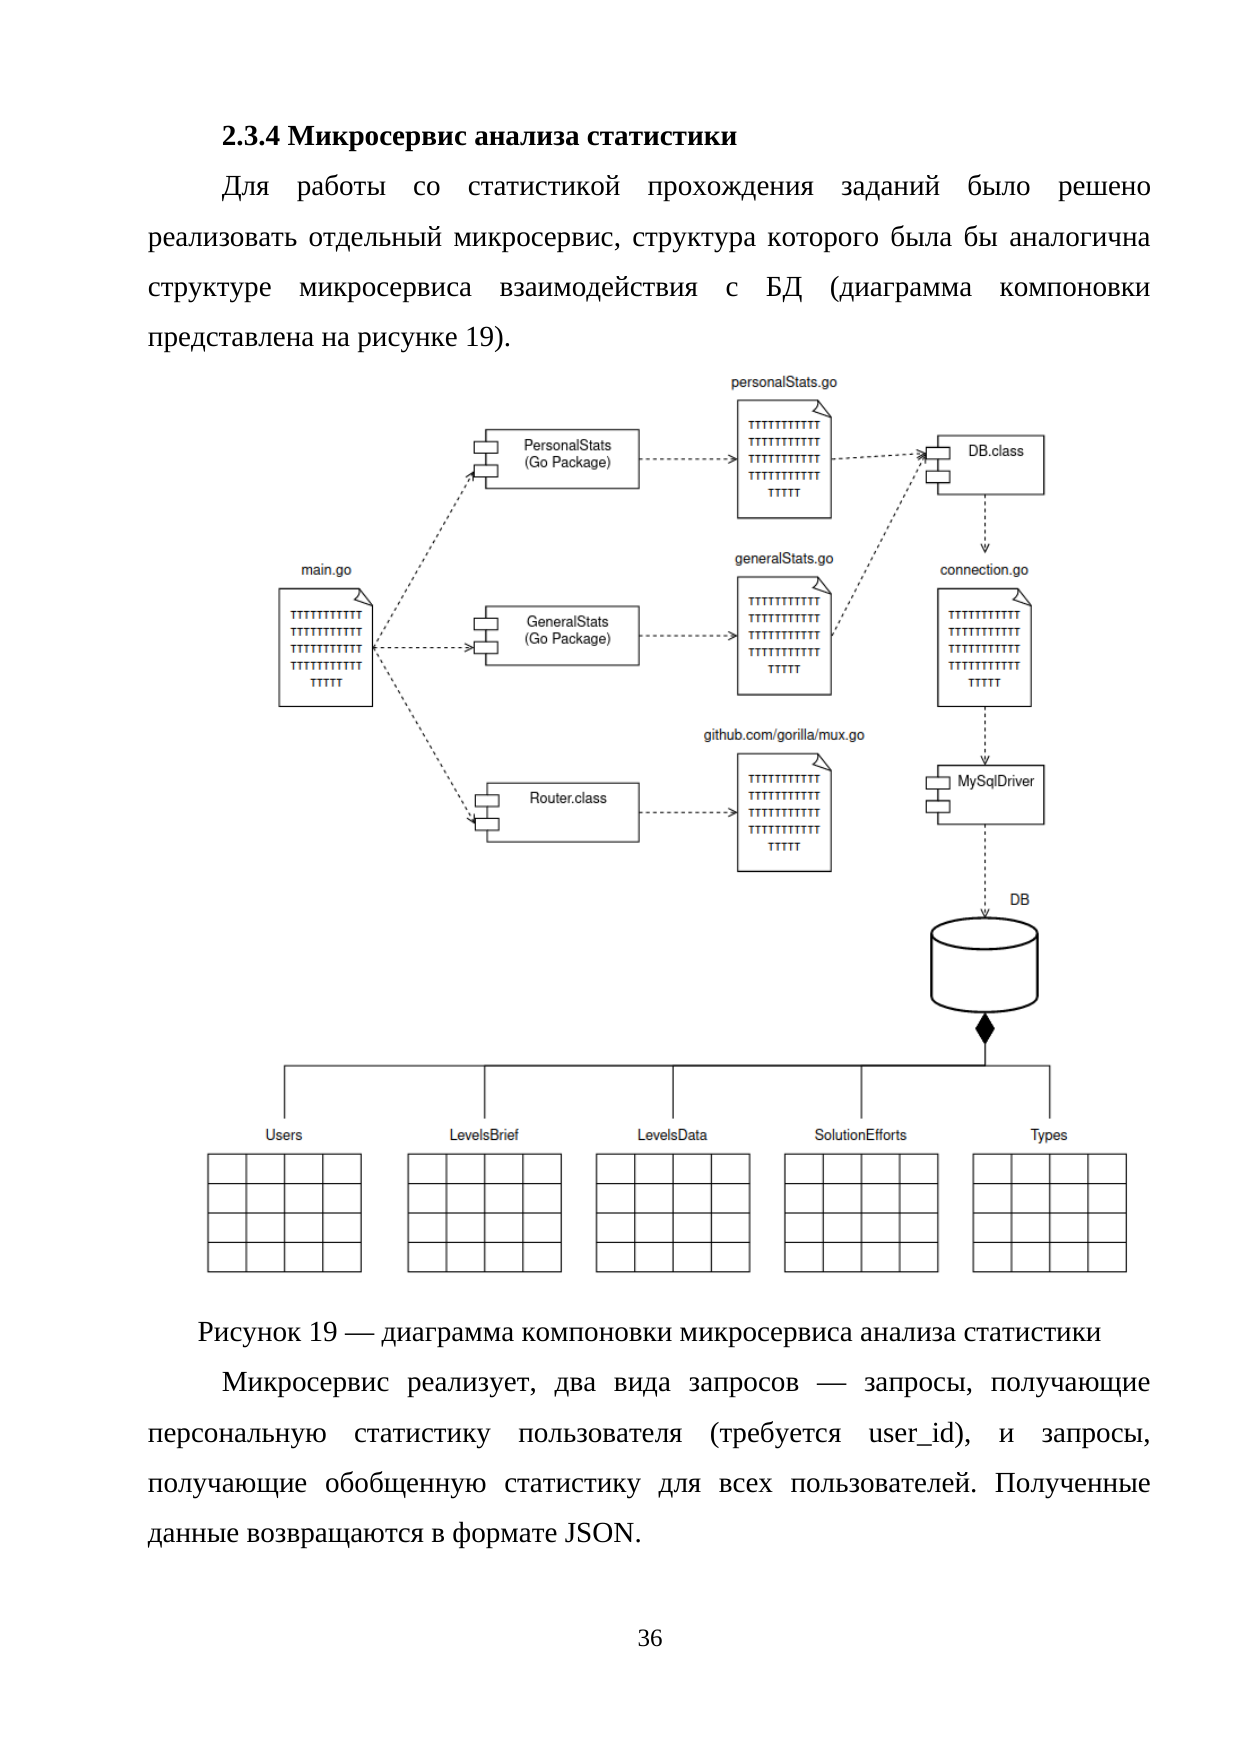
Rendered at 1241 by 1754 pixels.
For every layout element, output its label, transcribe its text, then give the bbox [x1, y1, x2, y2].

subtitle 2.3.4 Микросервис анализа статистики [148, 118, 1152, 152]
text Рисунок 19 — диаграмма компоновки микросервиса анализа статистики [148, 1314, 1152, 1348]
text Для работы со статистикой прохождения заданий было решено реализовать отдельный микросервис, структура которого была бы аналогична структуре микросервиса взаимодействия с БД (диаграмма компоновки представлена на рисунке 19). [148, 168, 1152, 353]
picture [155, 369, 1145, 1286]
text Микросервис реализует, два вида запросов — запросы, получающие персональную статистику пользователя (требуется user_id), и запросы, получающие обобщенную статистику для всех пользователей. Полученные данные возвращаются в формате JSON. [148, 1364, 1152, 1549]
